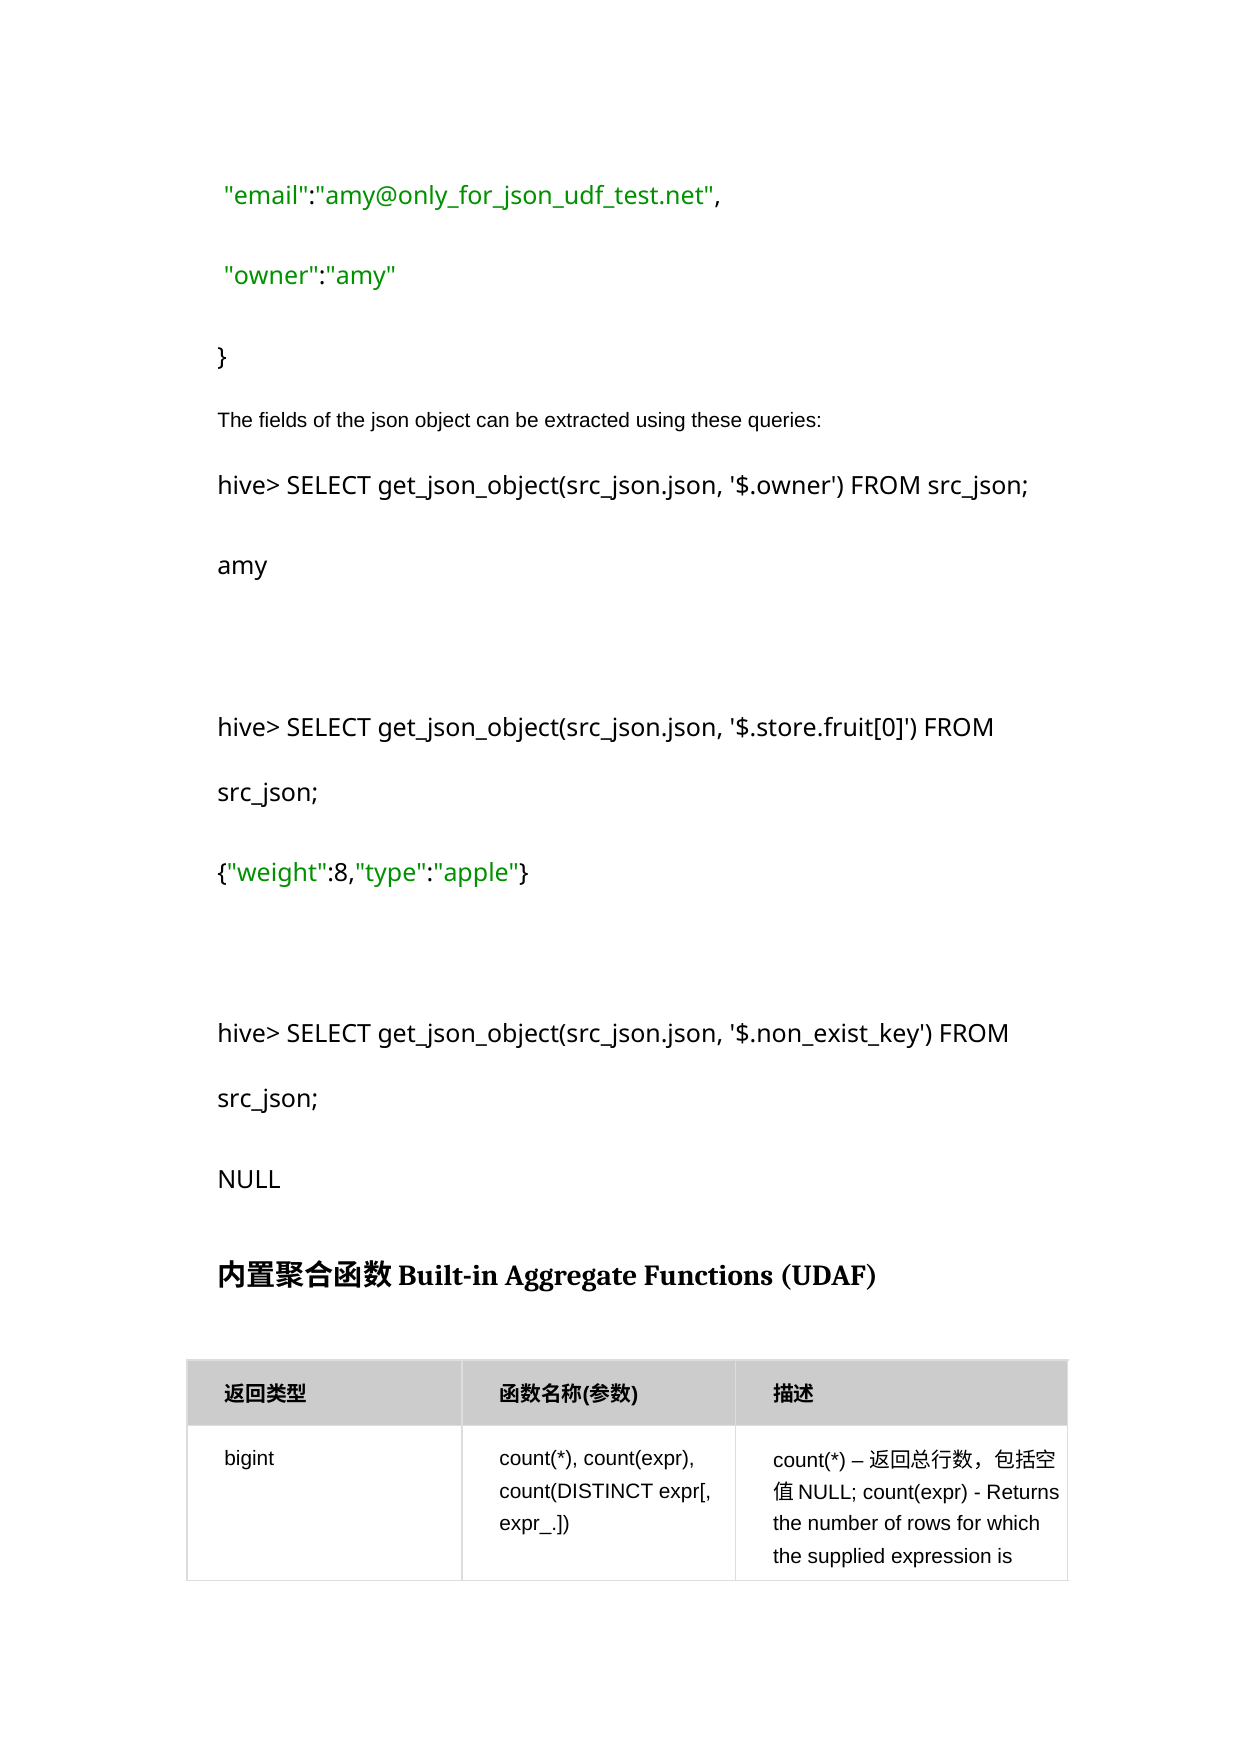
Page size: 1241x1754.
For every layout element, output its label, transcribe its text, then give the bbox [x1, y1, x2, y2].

text "owner":"amy" [217, 243, 1053, 308]
table_header 描述 [736, 1361, 1067, 1425]
text {"weight":8,"type":"apple"} [217, 839, 1053, 904]
text amy [217, 533, 1053, 598]
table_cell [736, 1426, 1067, 1580]
text hive> SELECT get_json_object(src_json.json, '$.store.fruit[0]') FROM src_json; [217, 694, 1053, 824]
text } [217, 323, 1053, 388]
subtitle 内置聚合函数Built-in Aggregate Functions (UDAF) [217, 1241, 1053, 1306]
text NULL [217, 1146, 1053, 1211]
table_header 返回类型 [188, 1361, 461, 1425]
text The fields of the json object can be extracted using these queries: [217, 404, 1053, 436]
table_cell bigint [188, 1426, 461, 1580]
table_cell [463, 1426, 735, 1580]
text hive> SELECT get_json_object(src_json.json, '$.non_exist_key') FROM src_json; [217, 1001, 1053, 1131]
text "email":"amy@only_for_json_udf_test.net", [217, 162, 1053, 227]
table_header 函数名称(参数) [463, 1361, 735, 1425]
text hive> SELECT get_json_object(src_json.json, '$.owner') FROM src_json; [217, 452, 1053, 517]
